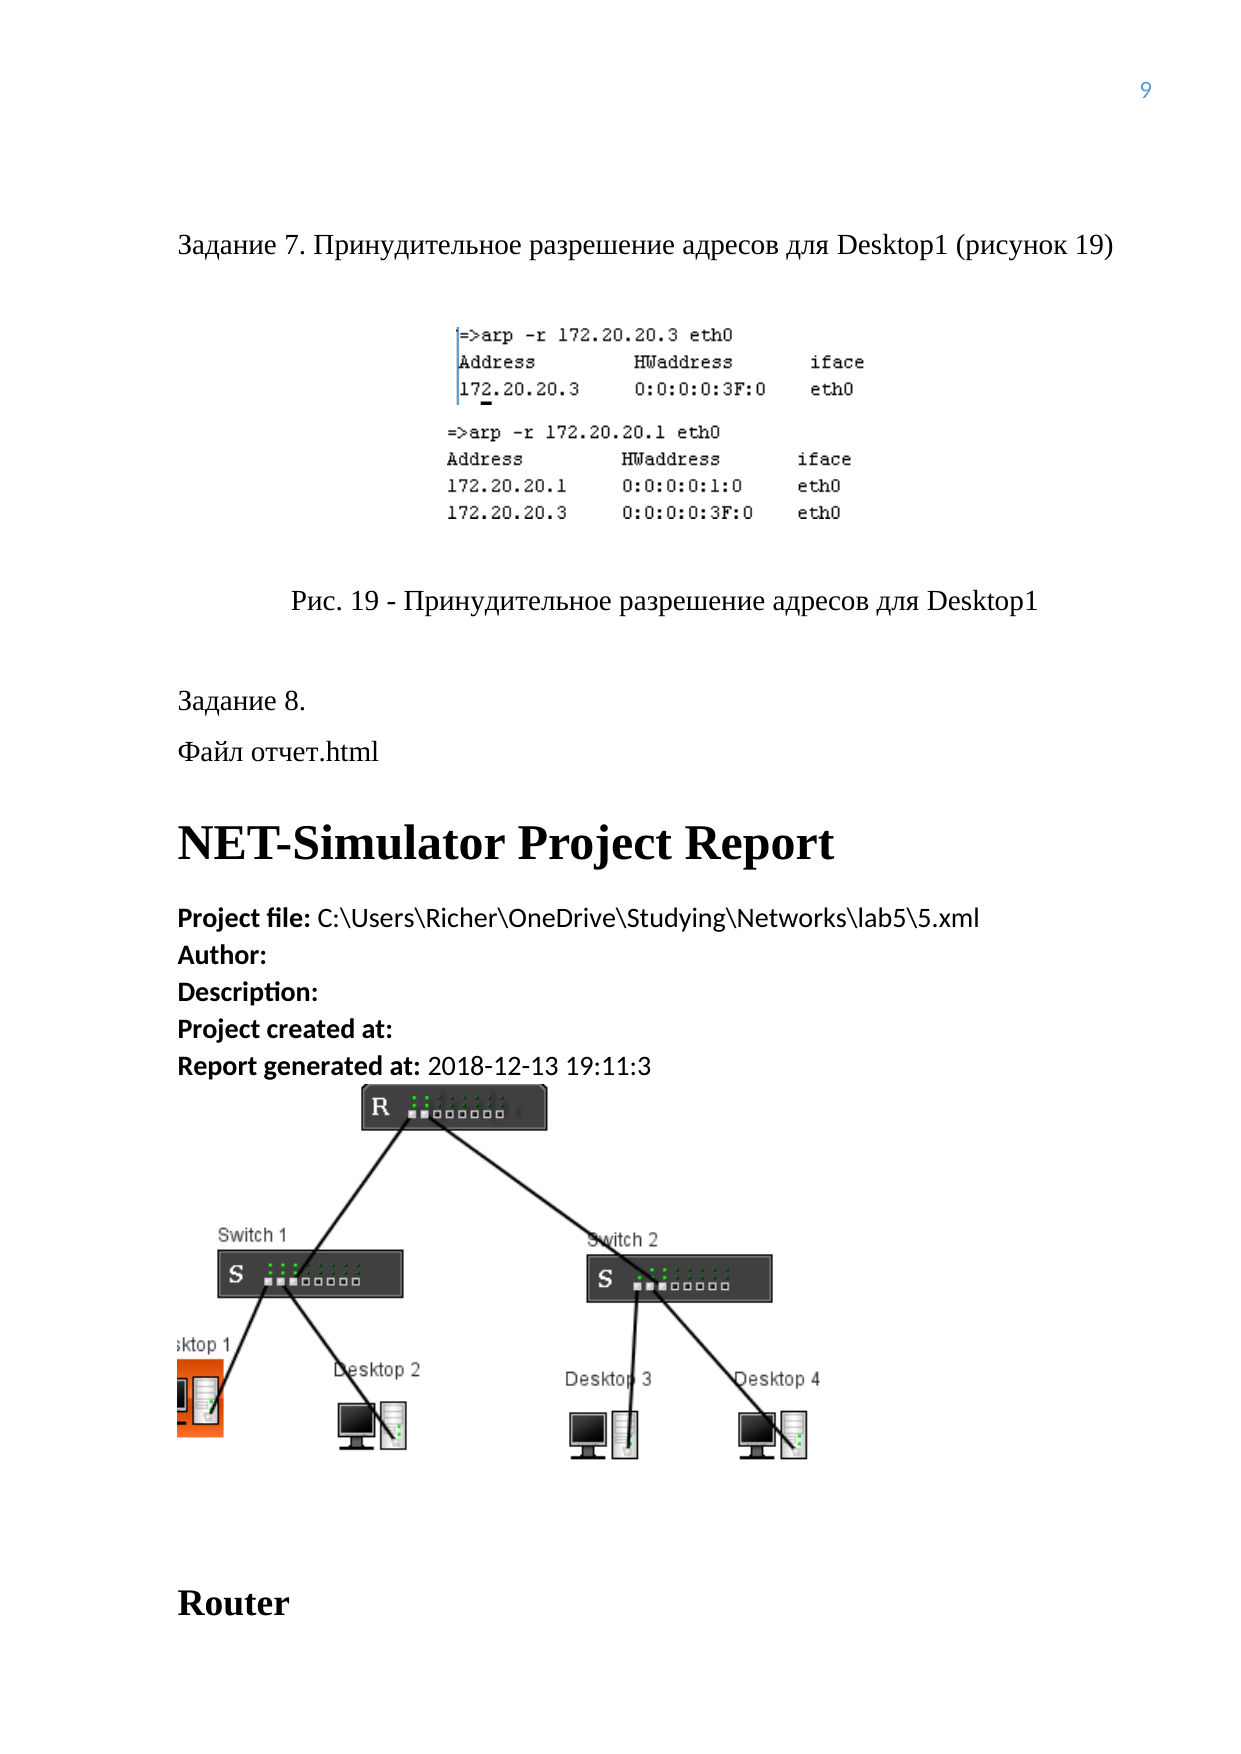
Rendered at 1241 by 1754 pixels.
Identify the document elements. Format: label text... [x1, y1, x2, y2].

list Файл отчет.html [177, 734, 1152, 767]
picture [447, 418, 882, 519]
list Рис. 19 - Принудительное разрешение адресов для Desktop1 [177, 583, 1152, 616]
list Задание 8. [177, 683, 1152, 717]
list Задание 7. Принудительное разрешение адресов для Desktop1 (рисунок 19) [177, 227, 1152, 261]
subtitle Router [177, 1581, 1152, 1624]
picture [177, 1084, 859, 1519]
subtitle NET-Simulator Project Report [177, 813, 1152, 871]
picture [456, 327, 873, 405]
